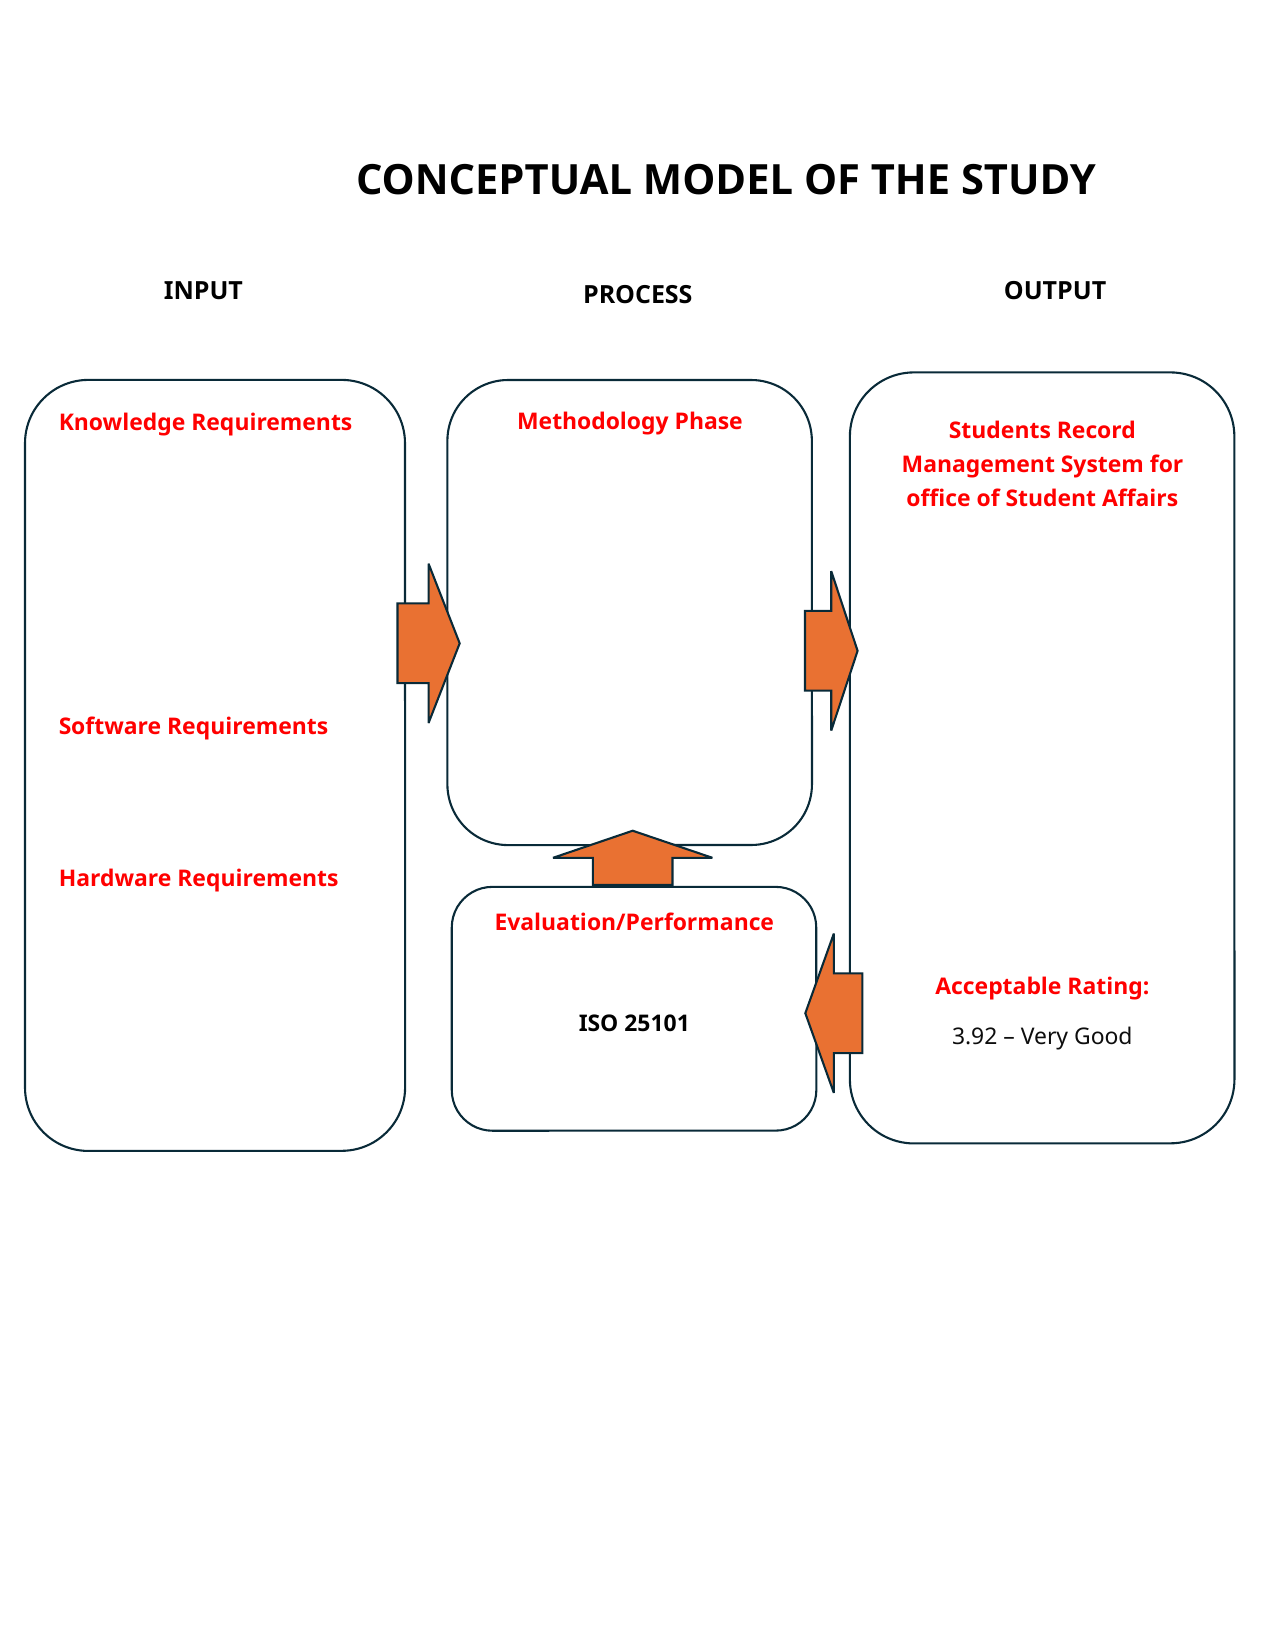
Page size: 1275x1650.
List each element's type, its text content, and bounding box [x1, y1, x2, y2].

text CONCEPTUAL MODEL OF THE STUDY [150, 150, 1125, 207]
